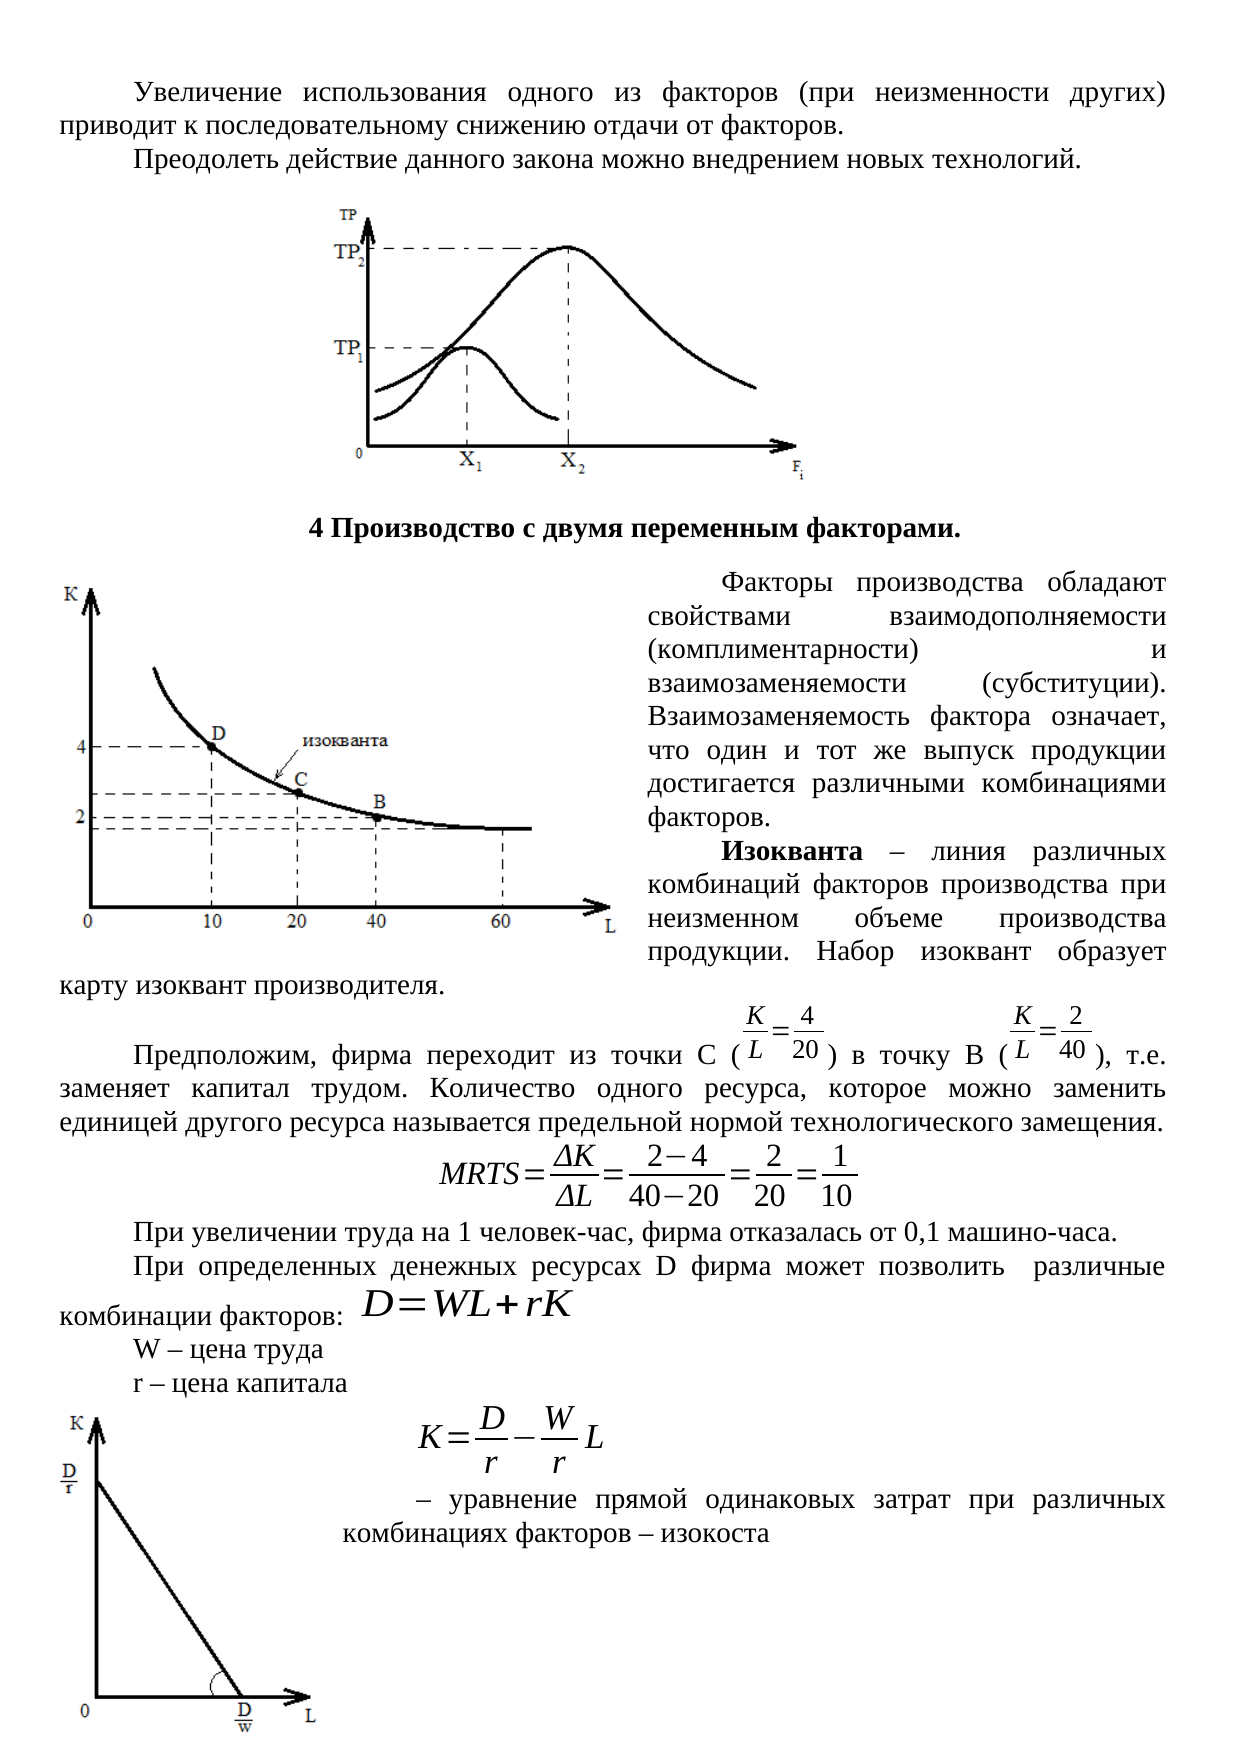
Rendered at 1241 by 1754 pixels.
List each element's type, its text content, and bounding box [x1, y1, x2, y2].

picture [58, 1410, 324, 1737]
text W – цена труда [59, 1331, 1167, 1365]
text Изокванта – линия различных комбинаций факторов производства при неизменном объеме производства продукции. Набор изоквант образует карту изоквант производителя. [59, 833, 1167, 1000]
text Факторы производства обладают свойствами взаимодополняемости (комплиментарности) и взаимозаменяемости (субституции). Взаимозаменяемость фактора означает, что один и тот же выпуск продукции достигается различными комбинациями факторов. [59, 564, 1167, 833]
text r – цена капитала [59, 1365, 1167, 1398]
text При определенных денежных ресурсах D фирма может позволить различные комбинации факторов: [59, 1248, 1167, 1331]
picture [58, 582, 629, 939]
text – уравнение прямой одинаковых затрат при различных комбинациях факторов – изокоста [324, 1481, 1167, 1548]
text Преодолеть действие данного закона можно внедрением новых технологий. [59, 141, 1167, 174]
picture [330, 200, 815, 483]
text 4 Производство с двумя переменным факторами. [103, 510, 1167, 543]
text При увеличении труда на 1 человек-час, фирма отказалась от 0,1 машино-часа. [59, 1214, 1167, 1248]
text Предположим, фирма переходит из точки С () в точку В (), т.е. заменяет капитал трудом. Количество одного ресурса, которое можно заменить единицей другого ресурса называется предельной нормой технологического замещения. [59, 1000, 1167, 1138]
text Увеличение использования одного из факторов (при неизменности других) приводит к последовательному снижению отдачи от факторов. [59, 74, 1167, 141]
